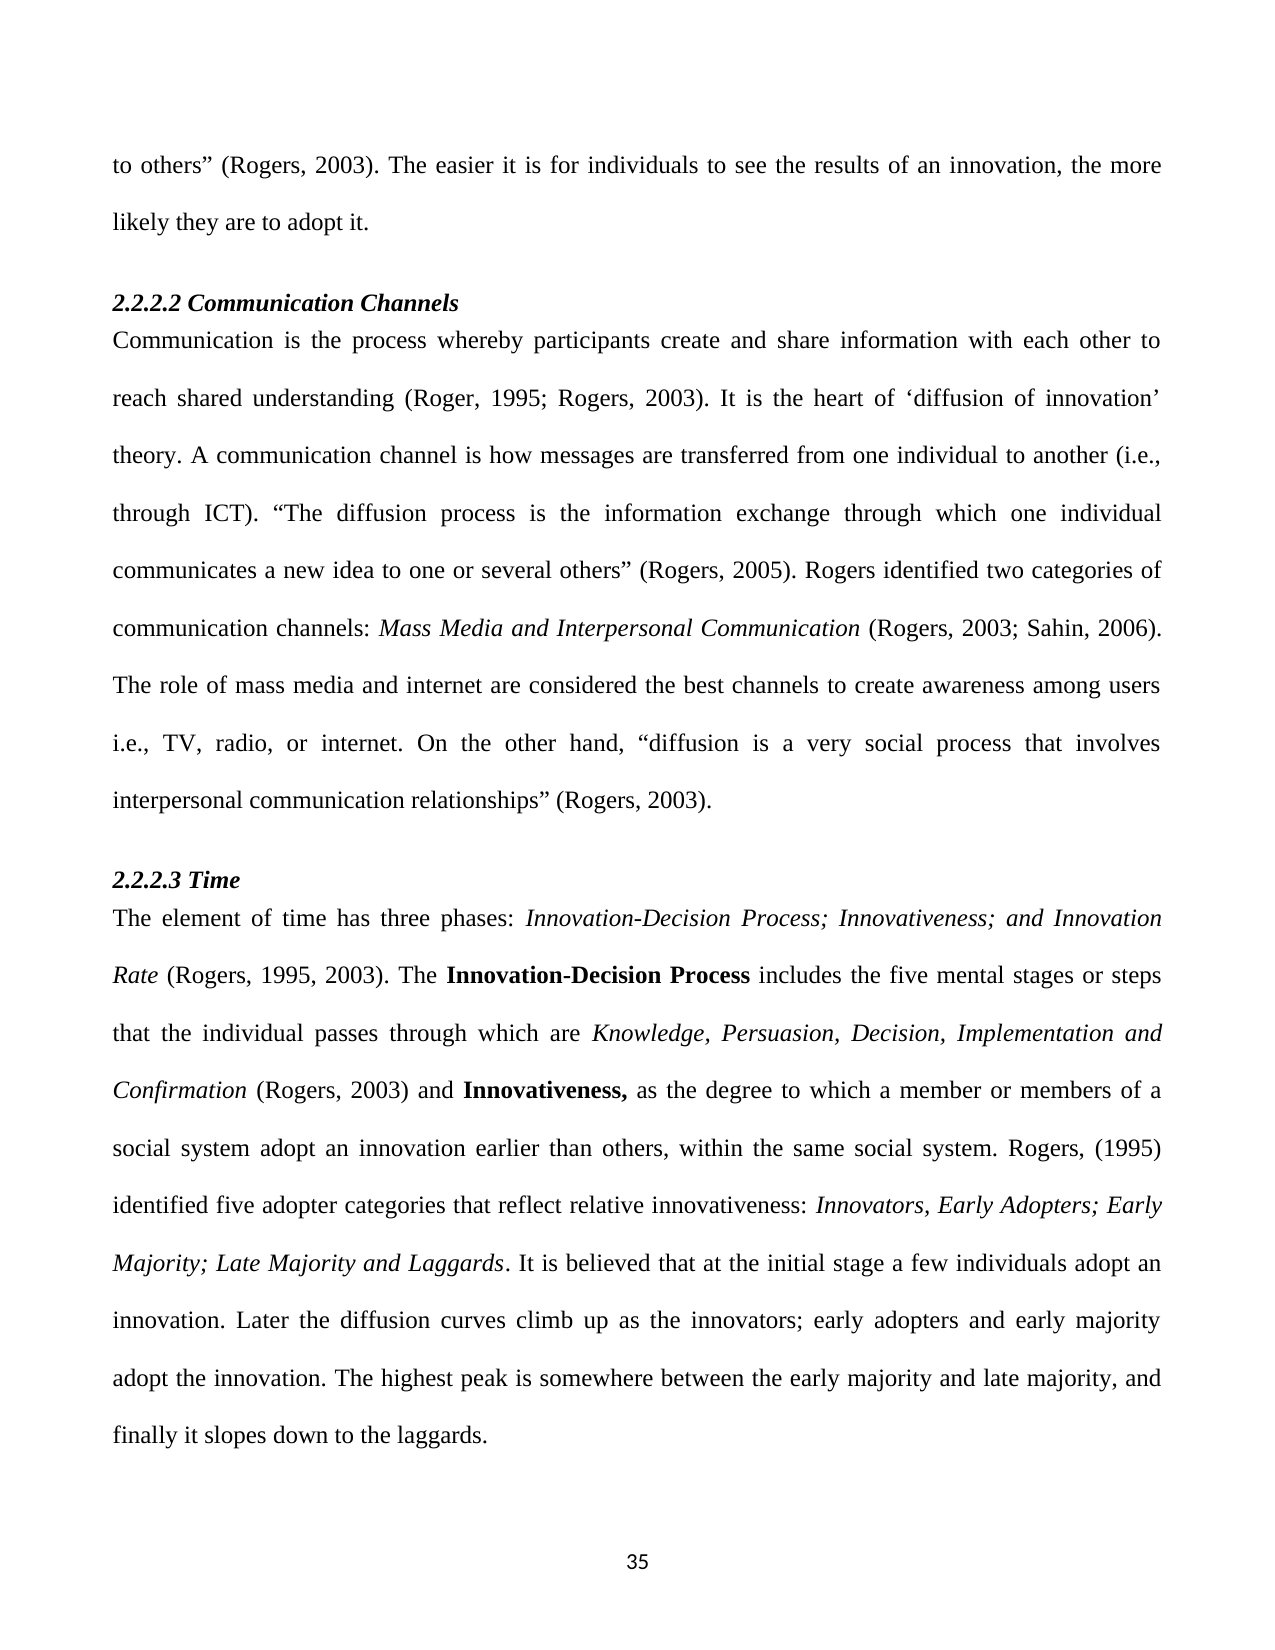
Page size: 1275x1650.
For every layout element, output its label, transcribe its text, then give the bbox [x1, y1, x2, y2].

subtitle 2.2.2.3 Time [112, 866, 1162, 894]
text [112, 150, 1162, 236]
text The element of time has three phases: Innovation-Decision Process; Innovativeness; and Innovation Rate (Rogers, 1995, 2003). The Innovation-Decision Process includes the five mental stages or steps that the individual passes through which are Knowledge, Persuasion, Decision, Implementation and Confirmation (Rogers, 2003) and Innovativeness, as the degree to which a member or members of a social system adopt an innovation earlier than others, within the same social system. Rogers, (1995) identified five adopter categories that reflect relative innovativeness: Innovators, Early Adopters; Early Majority; Late Majority and Laggards. It is believed that at the initial stage a few individuals adopt an innovation. Later the diffusion curves climb up as the innovators; early adopters and early majority adopt the innovation. The highest peak is somewhere between the early majority and late majority, and finally it slopes down to the laggards. [112, 903, 1162, 1449]
text Communication is the process whereby participants create and share information with each other to reach shared understanding (Roger, 1995; Rogers, 2003). It is the heart of ‘diffusion of innovation’ theory. A communication channel is how messages are transferred from one individual to another (i.e., through ICT). “The diffusion process is the information exchange through which one individual communicates a new idea to one or several others” (Rogers, 2005). Rogers identified two categories of communication channels: Mass Media and Interpersonal Communication (Rogers, 2003; Sahin, 2006). The role of mass media and internet are considered the best channels to create awareness among users i.e., TV, radio, or internet. On the other hand, “diffusion is a very social process that involves interpersonal communication relationships” (Rogers, 2003). [112, 325, 1162, 814]
subtitle 2.2.2.2 Communication Channels [112, 288, 1162, 317]
